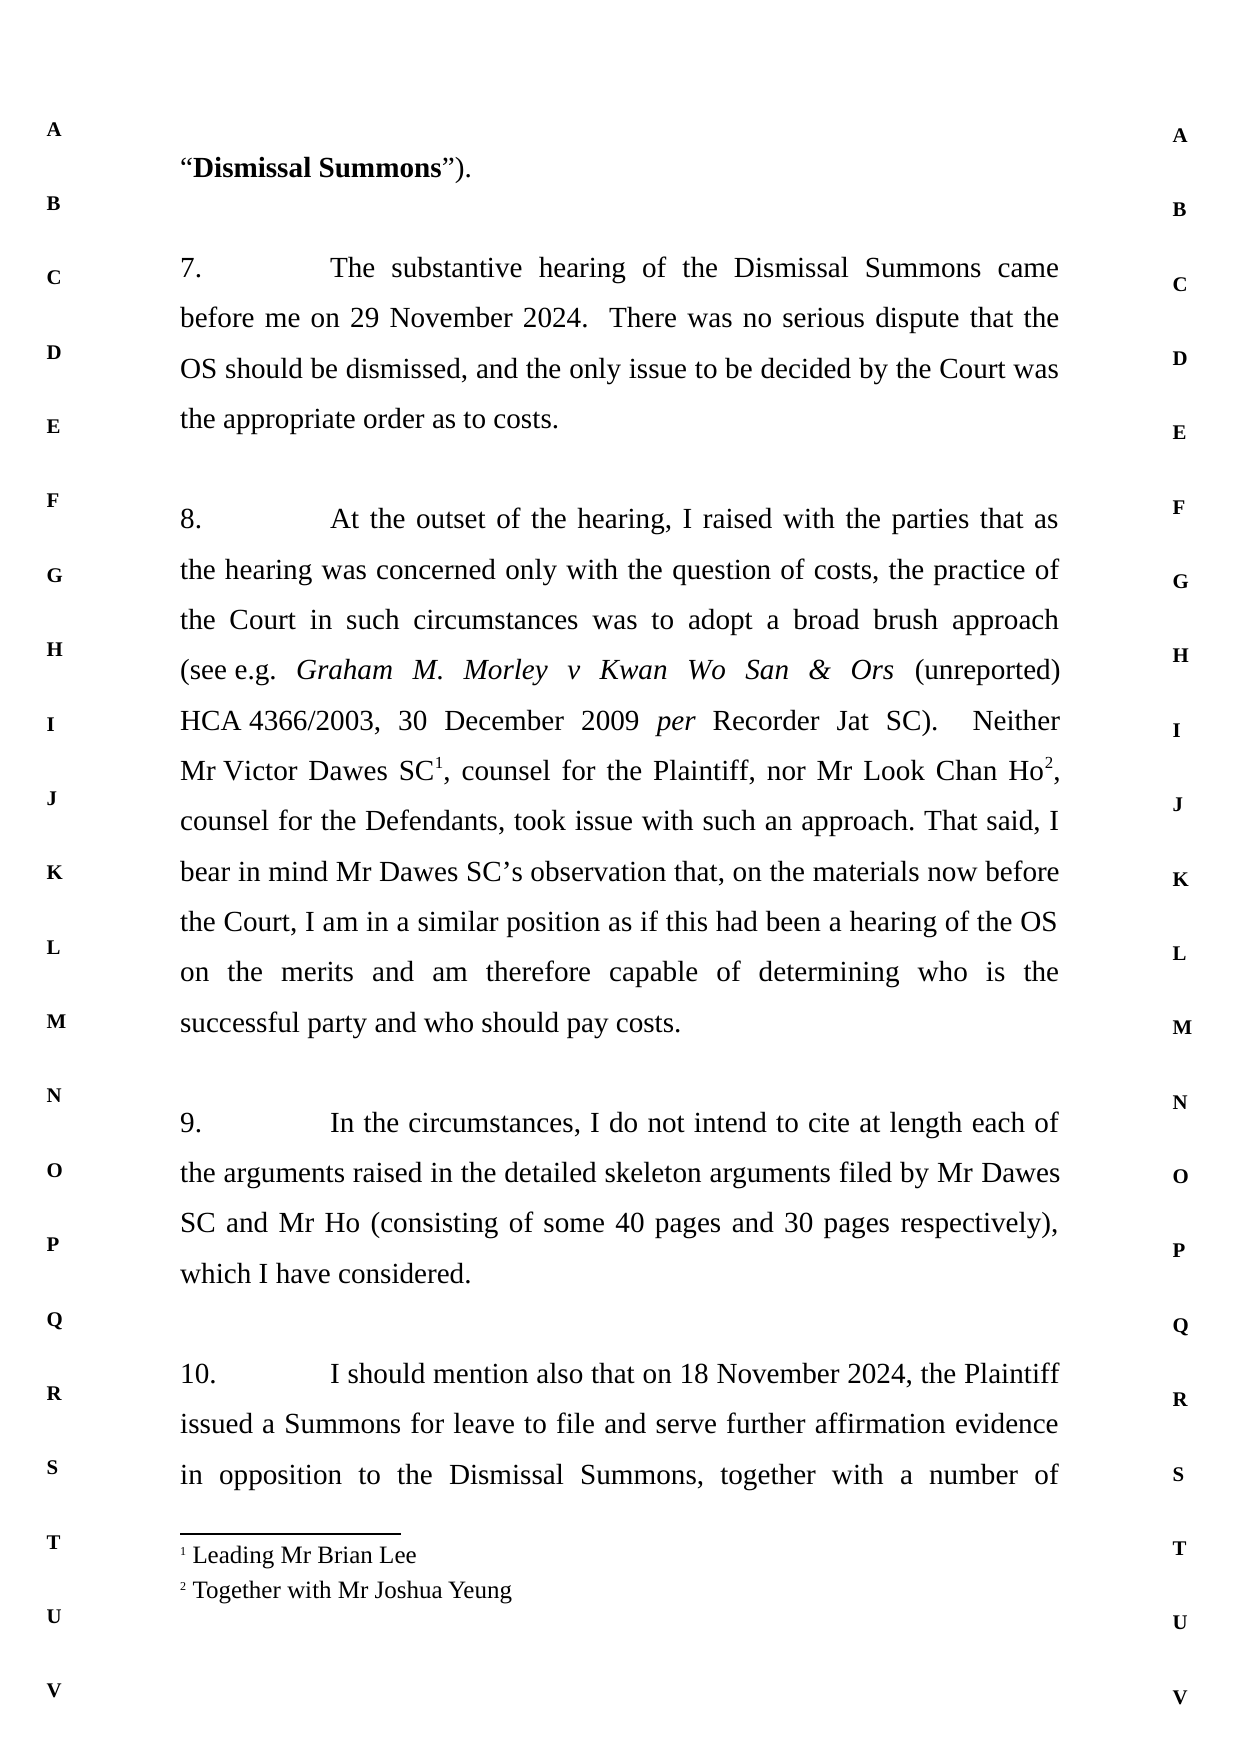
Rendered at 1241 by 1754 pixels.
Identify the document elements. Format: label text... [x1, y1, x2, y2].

list At the outset of the hearing, I raised with the parties that as the hearing was concerned only with the question of costs, the practice of the Court in such circumstances was to adopt a broad brush approach (see e.g. Graham M. Morley v Kwan Wo San & Ors (unreported) HCA 4366/2003, 30 December 2009 per Recorder Jat SC). Neither Mr Victor Dawes SC, counsel for the Plaintiff, nor Mr Look Chan Ho, counsel for the Defendants, took issue with such an approach. That said, I bear in mind Mr Dawes SC’s observation that, on the materials now before the Court, I am in a similar position as if this had been a hearing of the OS on the merits and am therefore capable of determining who is the successful party and who should pay costs. [180, 502, 1060, 1038]
list In the circumstances, I do not intend to cite at length each of the arguments raised in the detailed skeleton arguments filed by Mr Dawes SC and Mr Ho (consisting of some 40 pages and 30 pages respectively), which I have considered. [180, 1105, 1060, 1289]
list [180, 1356, 1060, 1490]
list The substantive hearing of the Dismissal Summons came before me on 29 November 2024. There was no serious dispute that the OS should be dismissed, and the only issue to be decided by the Court was the appropriate order as to costs. [180, 250, 1060, 435]
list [180, 150, 1060, 183]
